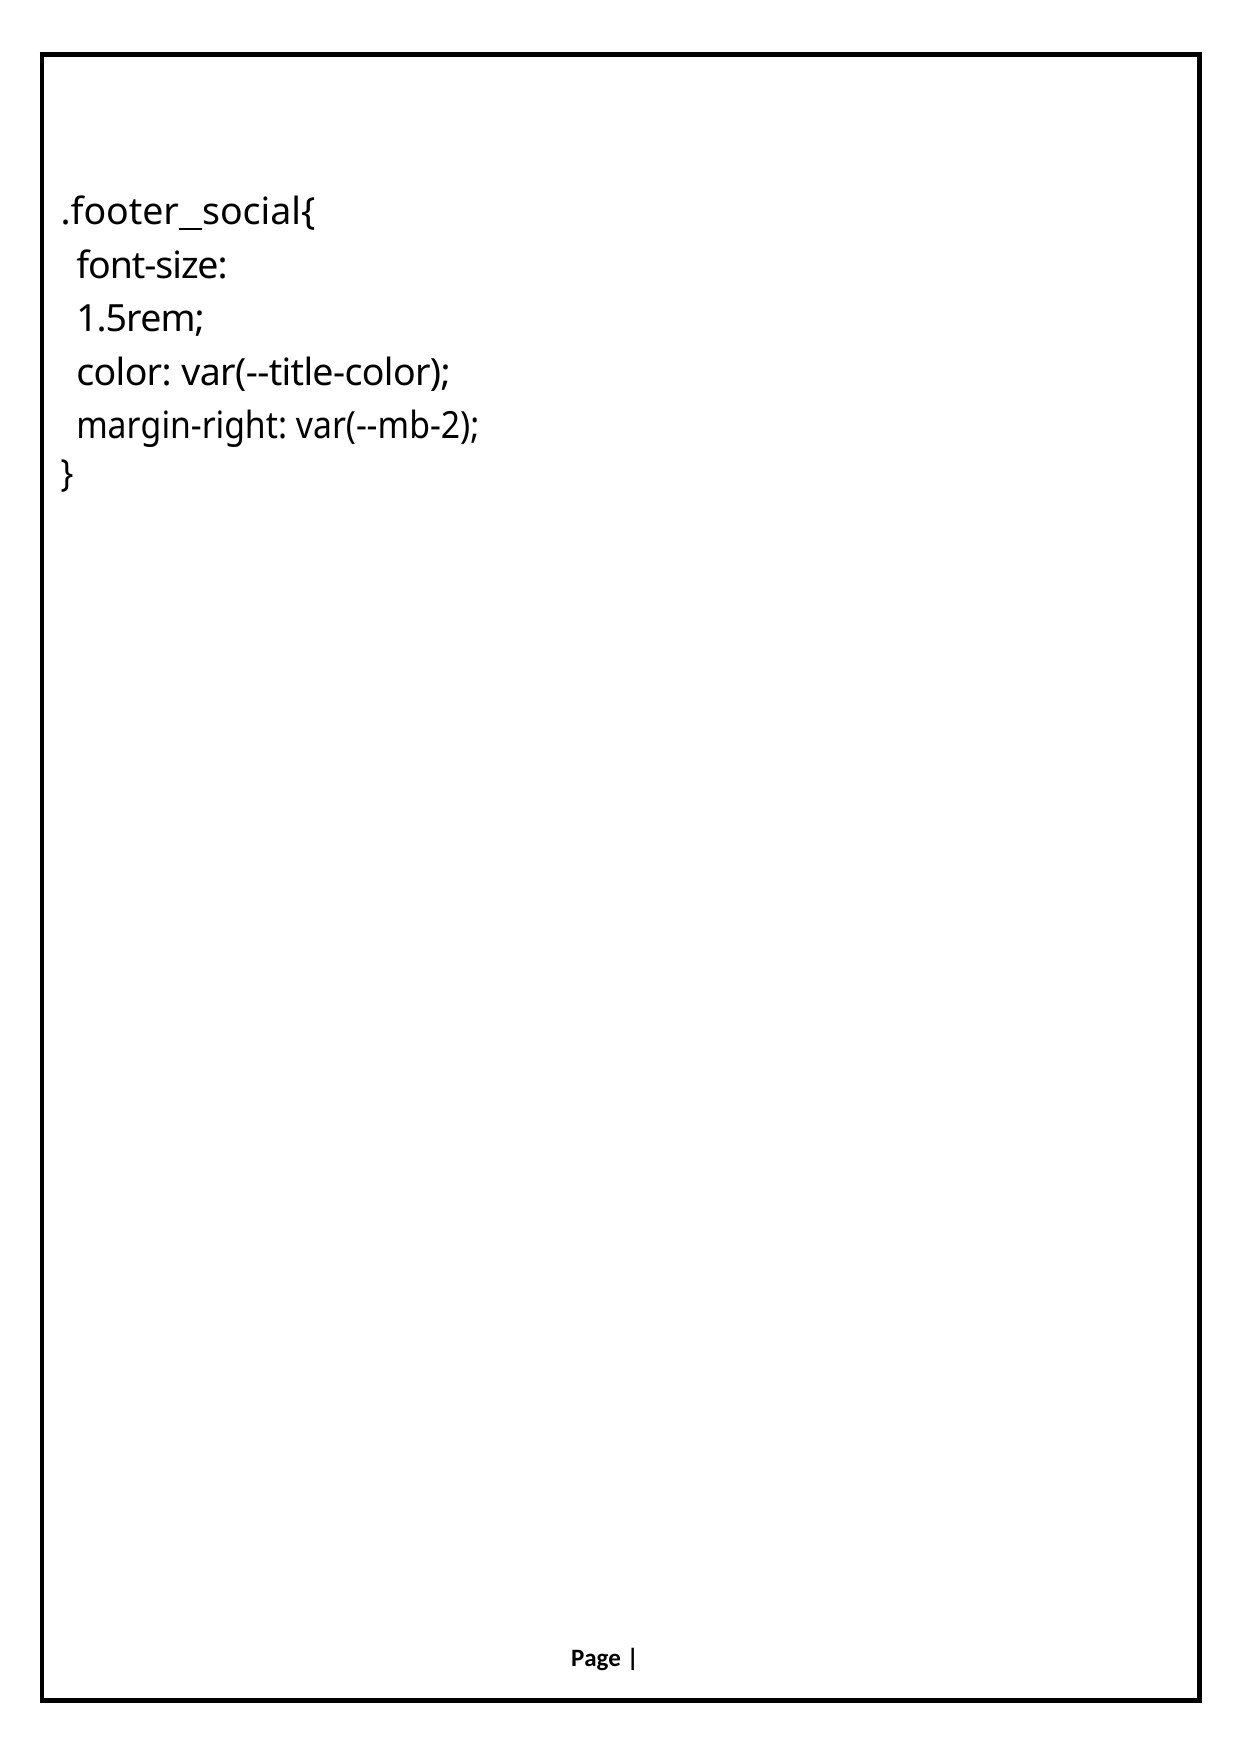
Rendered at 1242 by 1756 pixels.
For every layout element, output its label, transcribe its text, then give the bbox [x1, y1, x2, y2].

text } [60, 452, 1197, 495]
text .footer social{ font-size: 1.5rem; [60, 184, 362, 342]
text color: var(--title-color); margin-right: var(--mb-2); [76, 345, 486, 449]
